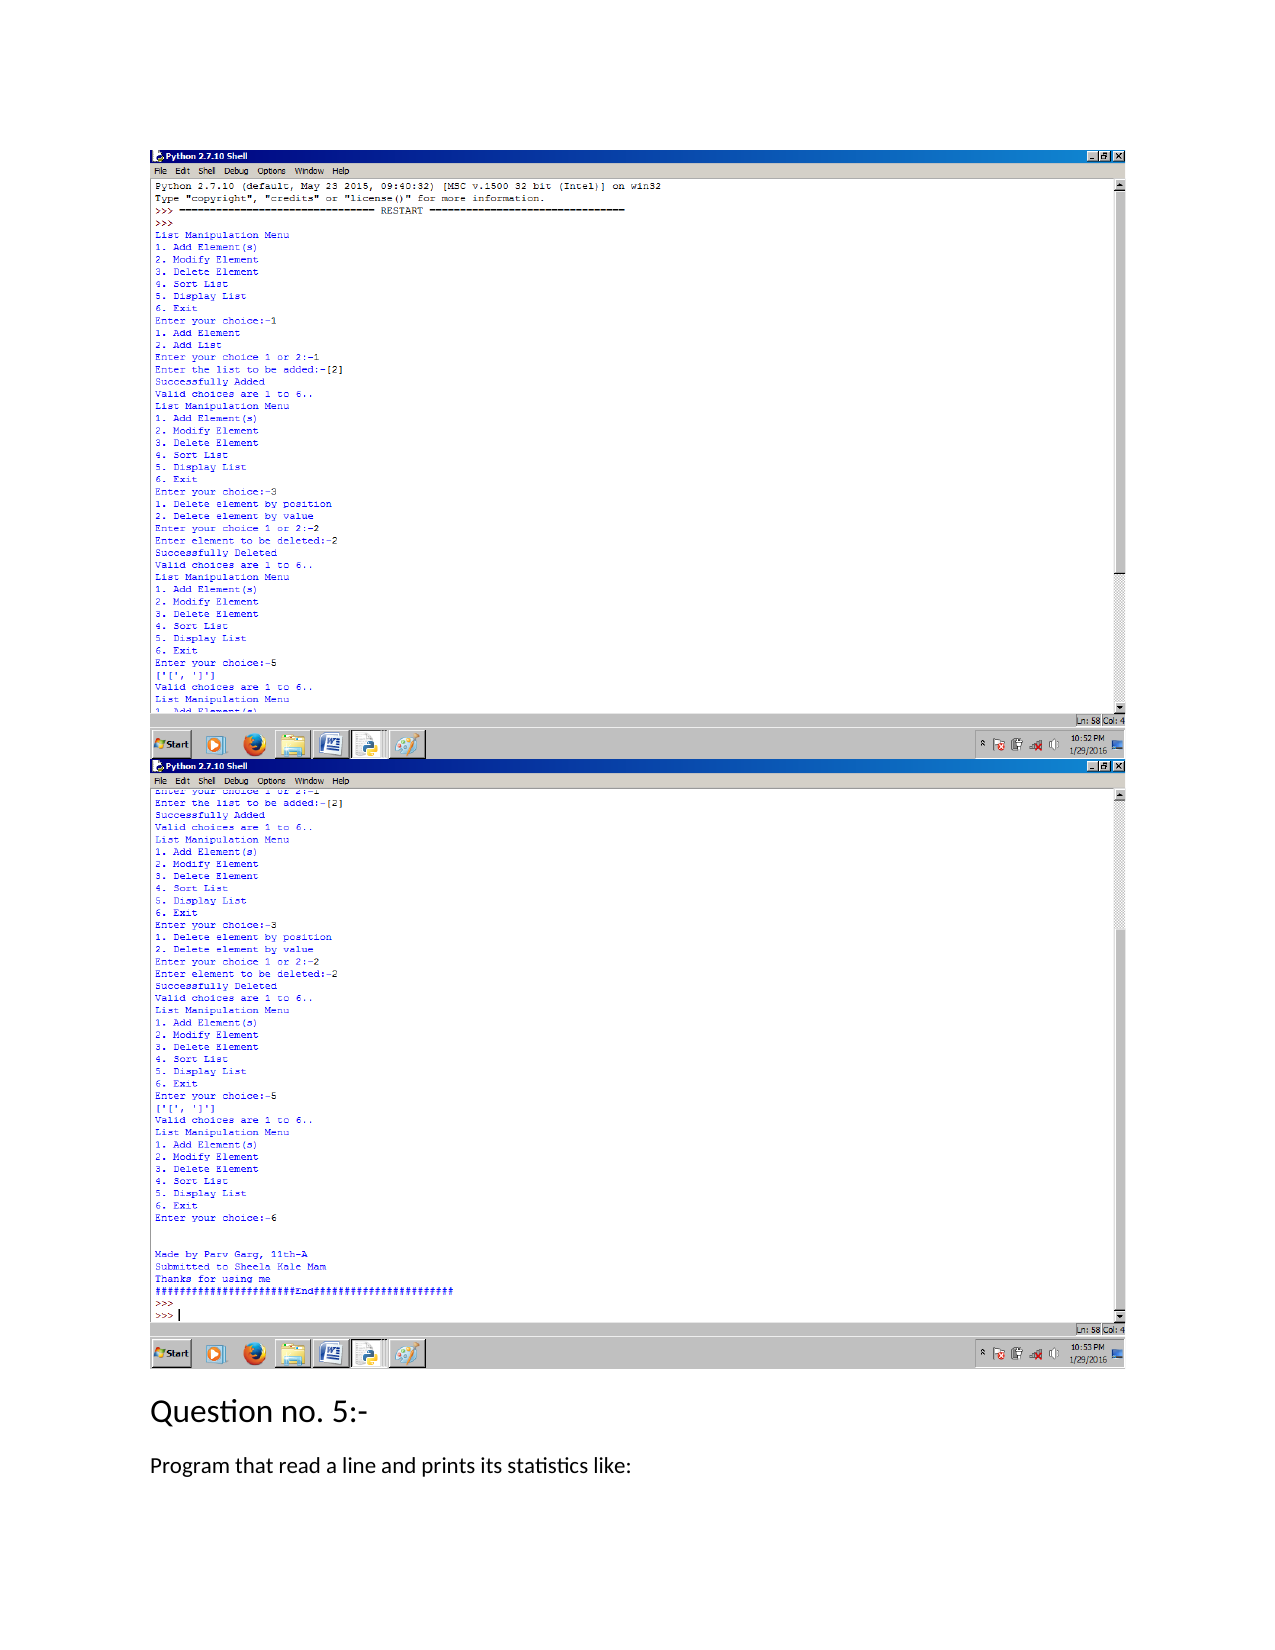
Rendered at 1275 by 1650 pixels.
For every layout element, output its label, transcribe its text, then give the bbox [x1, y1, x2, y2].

text Question no. 5:- [150, 1389, 1125, 1430]
text Program that read a line and prints its statistics like: [150, 1451, 1125, 1479]
picture [150, 150, 1125, 1369]
